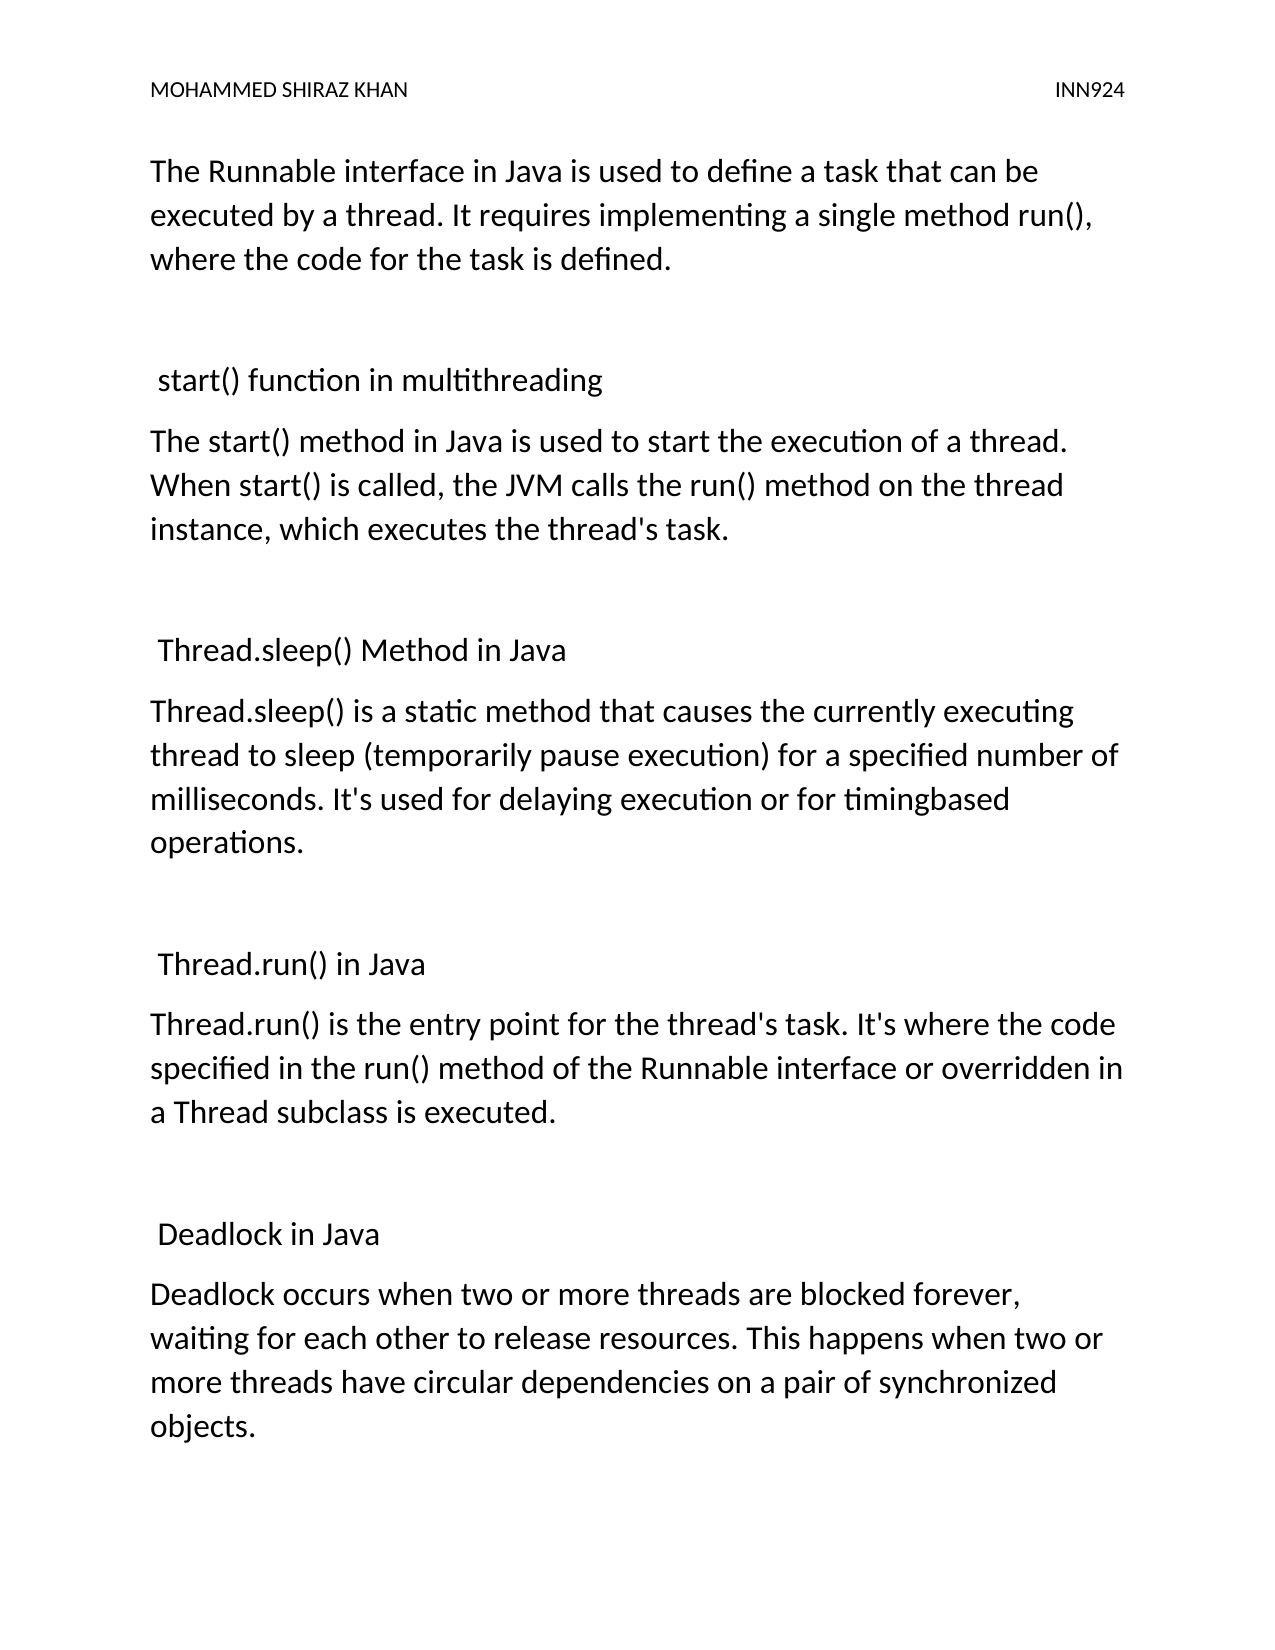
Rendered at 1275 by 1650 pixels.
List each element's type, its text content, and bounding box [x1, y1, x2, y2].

text The Runnable interface in Java is used to define a task that can be executed by a thread. It requires implementing a single method run(), where the code for the task is defined. [150, 150, 1125, 279]
text Deadlock in Java [150, 1212, 1125, 1253]
text Thread.run() in Java [150, 943, 1125, 983]
text Thread.sleep() is a static method that causes the currently executing thread to sleep (temporarily pause execution) for a specified number of milliseconds. It's used for delaying execution or for timingbased operations. [150, 689, 1125, 862]
text Deadlock occurs when two or more threads are blocked forever, waiting for each other to release resources. This happens when two or more threads have circular dependencies on a pair of synchronized objects. [150, 1273, 1125, 1446]
text Thread.run() is the entry point for the thread's task. It's where the code specified in the run() method of the Runnable interface or overridden in a Thread subclass is executed. [150, 1003, 1125, 1132]
text The start() method in Java is used to start the execution of a thread. When start() is called, the JVM calls the run() method on the thread instance, which executes the thread's task. [150, 420, 1125, 548]
text start() function in multithreading [150, 359, 1125, 400]
text Thread.sleep() Method in Java [150, 629, 1125, 670]
